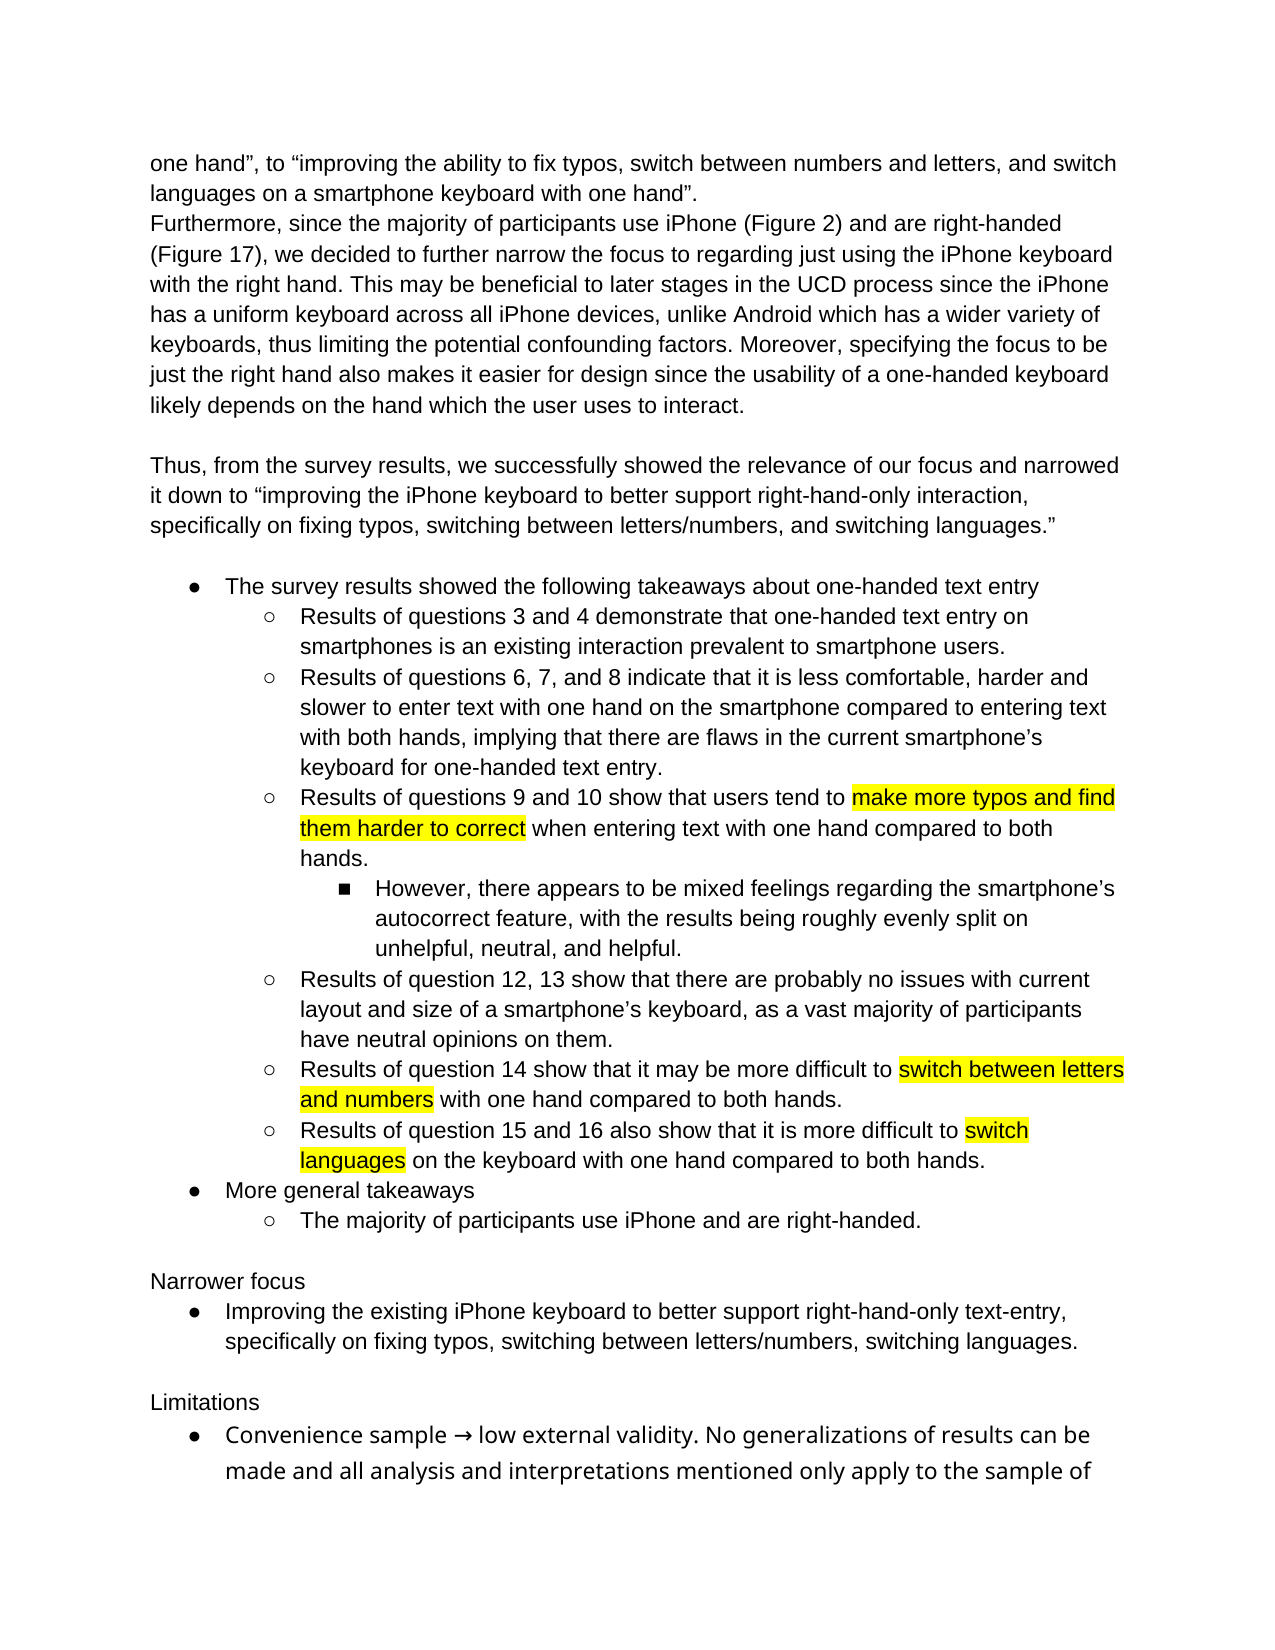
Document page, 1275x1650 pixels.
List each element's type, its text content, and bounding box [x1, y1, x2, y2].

text Limitations [150, 1388, 1125, 1415]
list The survey results showed the following takeaways about one-handed text entry [187, 573, 1125, 599]
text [150, 150, 1125, 207]
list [187, 1419, 1125, 1486]
list Results of questions 3 and 4 demonstrate that one-handed text entry on smartphones is an existing interaction prevalent to smartphone users. [262, 603, 1125, 660]
list Results of question 15 and 16 also show that it is more difficult to switch languages on the keyboard with one hand compared to both hands. [262, 1117, 1125, 1173]
list Results of question 14 show that it may be more difficult to switch between letters and numbers with one hand compared to both hands. [262, 1056, 1125, 1113]
list Improving the existing iPhone keyboard to better support right-hand-only text-entry, specifically on fixing typos, switching between letters/numbers, switching languages. [187, 1298, 1125, 1354]
list Results of questions 6, 7, and 8 indicate that it is less comfortable, harder and slower to enter text with one hand on the smartphone compared to entering text with both hands, implying that there are flaws in the current smartphone’s keyboard for one-handed text entry. [262, 663, 1125, 781]
text Narrower focus [150, 1268, 1125, 1294]
list However, there appears to be mixed feelings regarding the smartphone’s autocorrect feature, with the results being roughly evenly split on unhelpful, neutral, and helpful. [337, 875, 1125, 962]
list Results of questions 9 and 10 show that users tend to make more typos and find them harder to correct when entering text with one hand compared to both hands. [262, 784, 1125, 871]
list More general takeaways [187, 1177, 1125, 1203]
text Thus, from the survey results, we successfully showed the relevance of our focus and narrowed it down to “improving the iPhone keyboard to better support right-hand-only interaction, specifically on fixing typos, switching between letters/numbers, and switching languages.” [150, 452, 1125, 539]
list The majority of participants use iPhone and are right-handed. [262, 1207, 1125, 1234]
text Furthermore, since the majority of participants use iPhone (Figure 2) and are right-handed (Figure 17), we decided to further narrow the focus to regarding just using the iPhone keyboard with the right hand. This may be beneficial to later stages in the UCD process since the iPhone has a uniform keyboard across all iPhone devices, unlike Android which has a wider variety of keyboards, thus limiting the potential confounding factors. Moreover, specifying the focus to be just the right hand also makes it easier for design since the usability of a one-handed keyboard likely depends on the hand which the user uses to interact. [150, 210, 1125, 418]
list Results of question 12, 13 show that there are probably no issues with current layout and size of a smartphone’s keyboard, as a vast majority of participants have neutral opinions on them. [262, 966, 1125, 1052]
